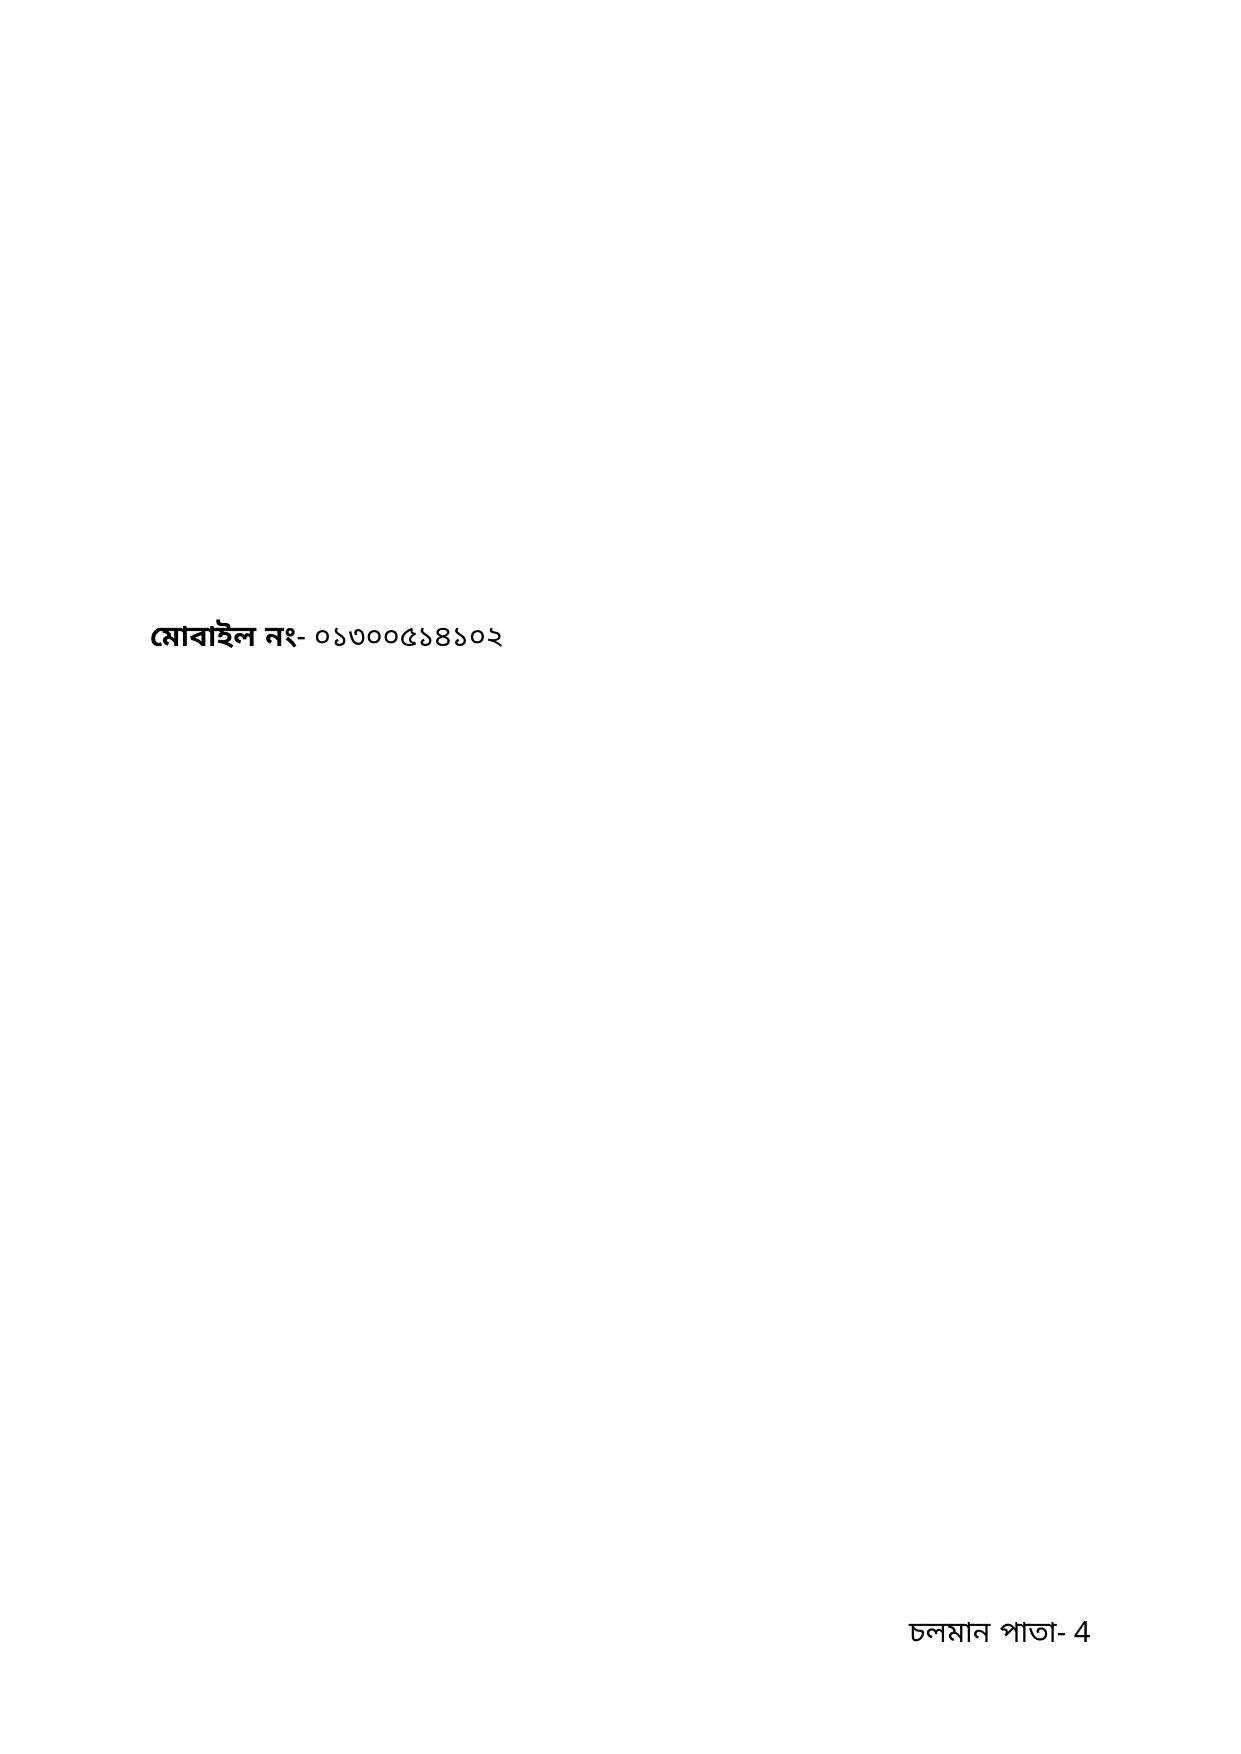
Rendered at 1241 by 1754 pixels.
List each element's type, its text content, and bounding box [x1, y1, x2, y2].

text মোবাইল নং- ০১৩০০৫১৪১০২ [150, 615, 1090, 658]
